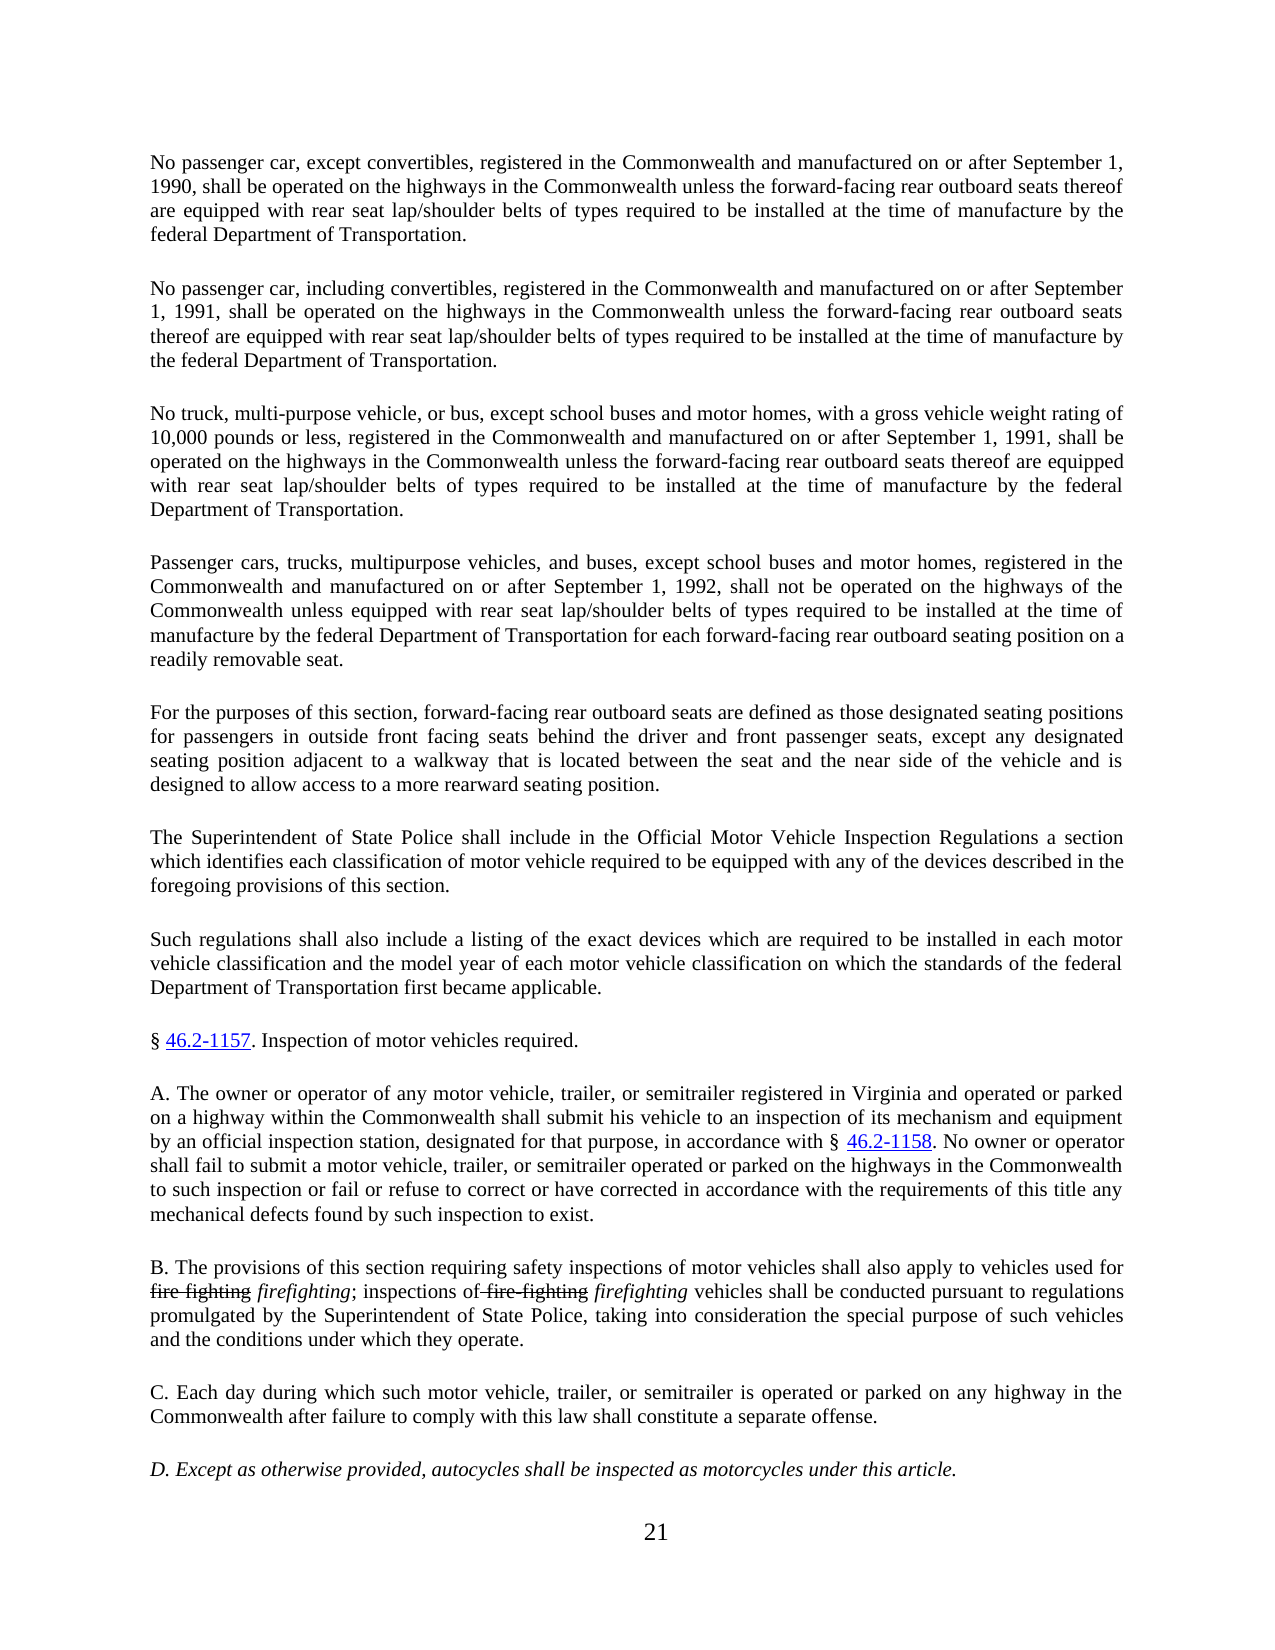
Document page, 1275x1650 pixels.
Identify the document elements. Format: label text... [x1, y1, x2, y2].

text C. Each day during which such motor vehicle, trailer, or semitrailer is operated or parked on any highway in the Commonwealth after failure to comply with this law shall constitute a separate offense. [150, 1380, 1125, 1428]
text Such regulations shall also include a listing of the exact devices which are required to be installed in each motor vehicle classification and the model year of each motor vehicle classification on which the standards of the federal Department of Transportation first became applicable. [150, 927, 1125, 999]
text § 46.2-1157. Inspection of motor vehicles required. [150, 1028, 1125, 1052]
text D. Except as otherwise provided, autocycles shall be inspected as motorcycles under this article. [150, 1457, 1125, 1481]
text Passenger cars, trucks, multipurpose vehicles, and buses, except school buses and motor homes, registered in the Commonwealth and manufactured on or after September 1, 1992, shall not be operated on the highways of the Commonwealth unless equipped with rear seat lap/shoulder belts of types required to be installed at the time of manufacture by the federal Department of Transportation for each forward-facing rear outboard seating position on a readily removable seat. [150, 550, 1125, 671]
text A. The owner or operator of any motor vehicle, trailer, or semitrailer registered in Virginia and operated or parked on a highway within the Commonwealth shall submit his vehicle to an inspection of its mechanism and equipment by an official inspection station, designated for that purpose, in accordance with § 46.2-1158. No owner or operator shall fail to submit a motor vehicle, trailer, or semitrailer operated or parked on the highways in the Commonwealth to such inspection or fail or refuse to correct or have corrected in accordance with the requirements of this title any mechanical defects found by such inspection to exist. [150, 1081, 1125, 1226]
text No passenger car, including convertibles, registered in the Commonwealth and manufactured on or after September 1, 1991, shall be operated on the highways in the Commonwealth unless the forward-facing rear outboard seats thereof are equipped with rear seat lap/shoulder belts of types required to be installed at the time of manufacture by the federal Department of Transportation. [150, 275, 1125, 372]
text For the purposes of this section, forward-facing rear outboard seats are defined as those designated seating positions for passengers in outside front facing seats behind the driver and front passenger seats, except any designated seating position adjacent to a walkway that is located between the seat and the near side of the vehicle and is designed to allow access to a more rearward seating position. [150, 700, 1125, 796]
text B. The provisions of this section requiring safety inspections of motor vehicles shall also apply to vehicles used for fire fighting firefighting; inspections of fire-fighting firefighting vehicles shall be conducted pursuant to regulations promulgated by the Superintendent of State Police, taking into consideration the special purpose of such vehicles and the conditions under which they operate. [150, 1255, 1125, 1351]
text No passenger car, except convertibles, registered in the Commonwealth and manufactured on or after September 1, 1990, shall be operated on the highways in the Commonwealth unless the forward-facing rear outboard seats thereof are equipped with rear seat lap/shoulder belts of types required to be installed at the time of manufacture by the federal Department of Transportation. [150, 150, 1125, 246]
text No truck, multi-purpose vehicle, or bus, except school buses and motor homes, with a gross vehicle weight rating of 10,000 pounds or less, registered in the Commonwealth and manufactured on or after September 1, 1991, shall be operated on the highways in the Commonwealth unless the forward-facing rear outboard seats thereof are equipped with rear seat lap/shoulder belts of types required to be installed at the time of manufacture by the federal Department of Transportation. [150, 401, 1125, 521]
text The Superintendent of State Police shall include in the Official Motor Vehicle Inspection Regulations a section which identifies each classification of motor vehicle required to be equipped with any of the devices described in the foregoing provisions of this section. [150, 825, 1125, 897]
